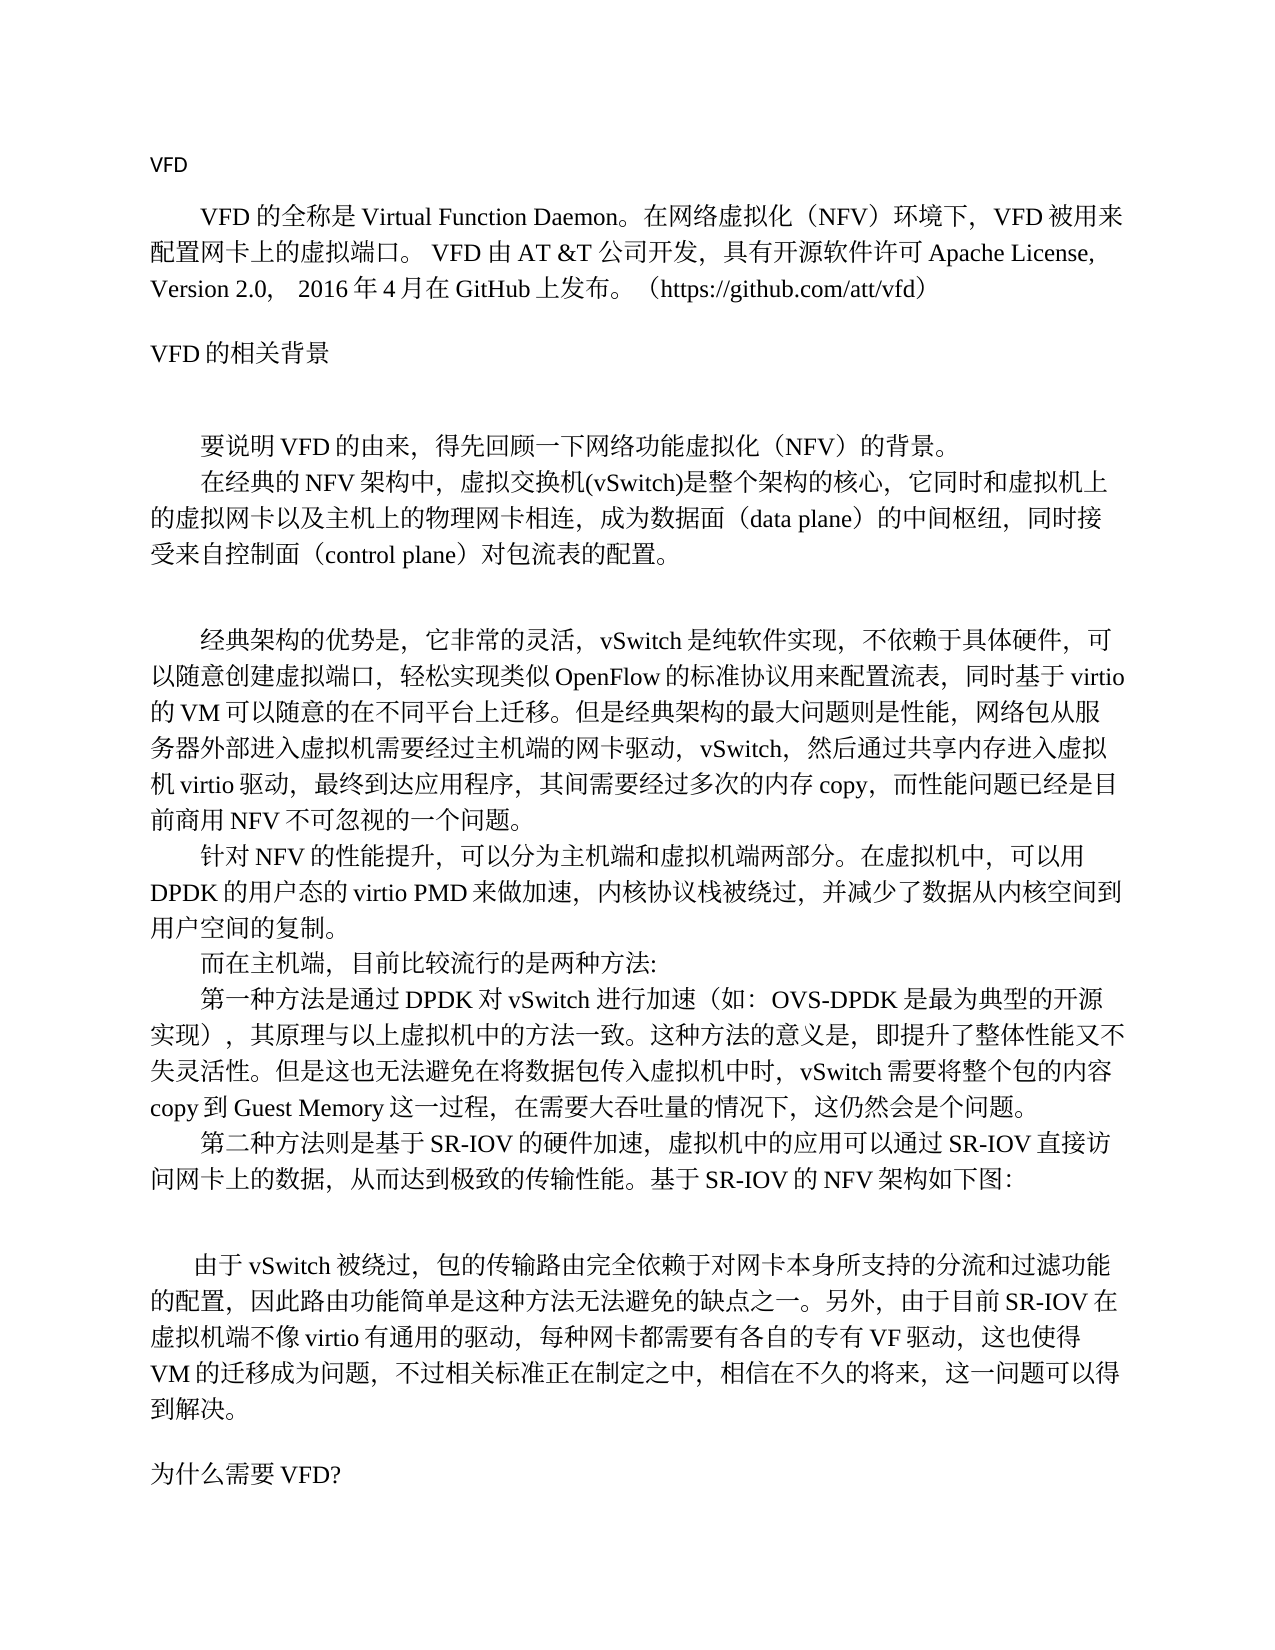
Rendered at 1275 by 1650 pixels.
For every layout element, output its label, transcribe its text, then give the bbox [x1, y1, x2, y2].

text 而在主机端，目前比较流行的是两种方法: [150, 944, 1125, 980]
text 为什么需要VFD? [150, 1454, 1125, 1490]
text 经典架构的优势是，它非常的灵活，vSwitch是纯软件实现，不依赖于具体硬件，可以随意创建虚拟端口，轻松实现类似OpenFlow的标准协议用来配置流表，同时基于virtio的VM可以随意的在不同平台上迁移。但是经典架构的最大问题则是性能，网络包从服务器外部进入虚拟机需要经过主机端的网卡驱动，vSwitch，然后通过共享内存进入虚拟机virtio驱动，最终到达应用程序，其间需要经过多次的内存copy，而性能问题已经是目前商用NFV不可忽视的一个问题。 [150, 621, 1125, 836]
text 第一种方法是通过DPDK对vSwitch 进行加速（如：OVS-DPDK是最为典型的开源实现），其原理与以上虚拟机中的方法一致。这种方法的意义是，即提升了整体性能又不失灵活性。但是这也无法避免在将数据包传入虚拟机中时，vSwitch需要将整个包的内容copy到Guest Memory这一过程，在需要大吞吐量的情况下，这仍然会是个问题。 [150, 980, 1125, 1124]
text 针对NFV的性能提升，可以分为主机端和虚拟机端两部分。在虚拟机中，可以用DPDK的用户态的virtio PMD来做加速，内核协议栈被绕过，并减少了数据从内核空间到用户空间的复制。 [150, 836, 1125, 944]
text 要说明VFD的由来，得先回顾一下网络功能虚拟化（NFV）的背景。 [150, 427, 1125, 463]
text 由于vSwitch被绕过，包的传输路由完全依赖于对网卡本身所支持的分流和过滤功能的配置，因此路由功能简单是这种方法无法避免的缺点之一。另外，由于目前SR-IOV在虚拟机端不像virtio有通用的驱动，每种网卡都需要有各自的专有VF驱动，这也使得VM的迁移成为问题，不过相关标准正在制定之中，相信在不久的将来，这一问题可以得到解决。 [150, 1246, 1125, 1426]
text VFD的相关背景 [150, 333, 1125, 369]
text 在经典的NFV架构中，虚拟交换机(vSwitch)是整个架构的核心，它同时和虚拟机上的虚拟网卡以及主机上的物理网卡相连，成为数据面（data plane）的中间枢纽，同时接受来自控制面（control plane）对包流表的配置。 [150, 463, 1125, 571]
text VFD 的全称是Virtual Function Daemon。在网络虚拟化（NFV）环境下，VFD被用来配置网卡上的虚拟端口。 VFD 由AT &T 公司开发，具有开源软件许可Apache License, Version 2.0， 2016年4月在GitHub上发布。（https://github.com/att/vfd） [150, 197, 1125, 305]
text 第二种方法则是基于SR-IOV的硬件加速，虚拟机中的应用可以通过SR-IOV直接访问网卡上的数据，从而达到极致的传输性能。基于SR-IOV的NFV架构如下图： [150, 1124, 1125, 1196]
text VFD [150, 150, 1125, 178]
